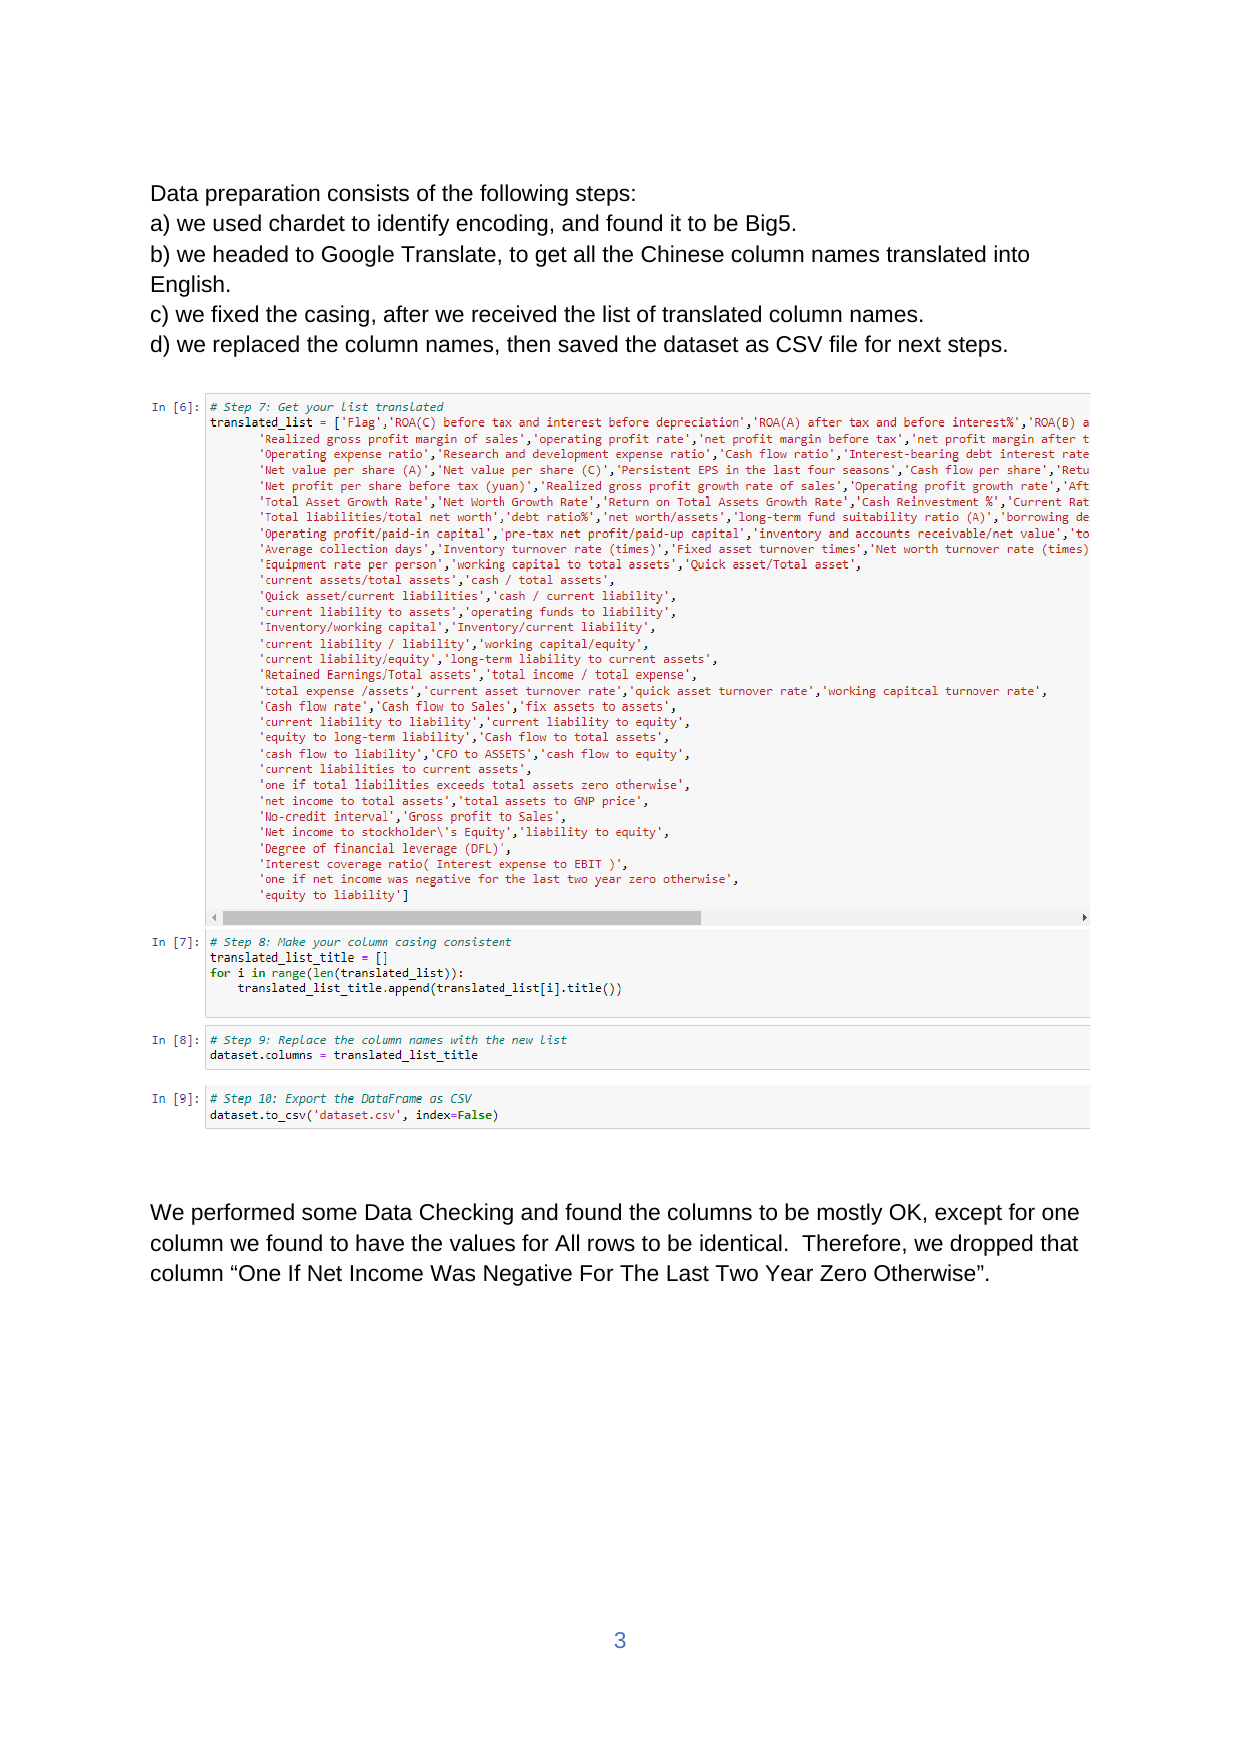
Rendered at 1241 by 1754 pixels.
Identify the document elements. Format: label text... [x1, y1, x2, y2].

picture [150, 391, 1091, 1135]
text b) we headed to Google Translate, to get all the Chinese column names translated into English. c) we fixed the casing, after we received the list of translated column names. d) we replaced the column names, then saved the dataset as CSV file for next steps. We performed some Data Checking and found the columns to be mostly OK, except for one column we found to have the values for All rows to be identical. Therefore, we dropped that column “One If Net Income Was Negative For The Last Two Year Zero Otherwise”. 4. Exploratory Data Analysis The column 'Flag' indicates whether a company went bankrupt (1) or remained ok (0). [150, 241, 1090, 391]
text b) we headed to Google Translate, to get all the Chinese column names translated into English. c) we fixed the casing, after we received the list of translated column names. d) we replaced the column names, then saved the dataset as CSV file for next steps. We performed some Data Checking and found the columns to be mostly OK, except for one column we found to have the values for All rows to be identical. Therefore, we dropped that column “One If Net Income Was Negative For The Last Two Year Zero Otherwise”. 4. Exploratory Data Analysis The column 'Flag' indicates whether a company went bankrupt (1) or remained ok (0). [150, 1135, 1090, 1286]
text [150, 150, 1090, 237]
